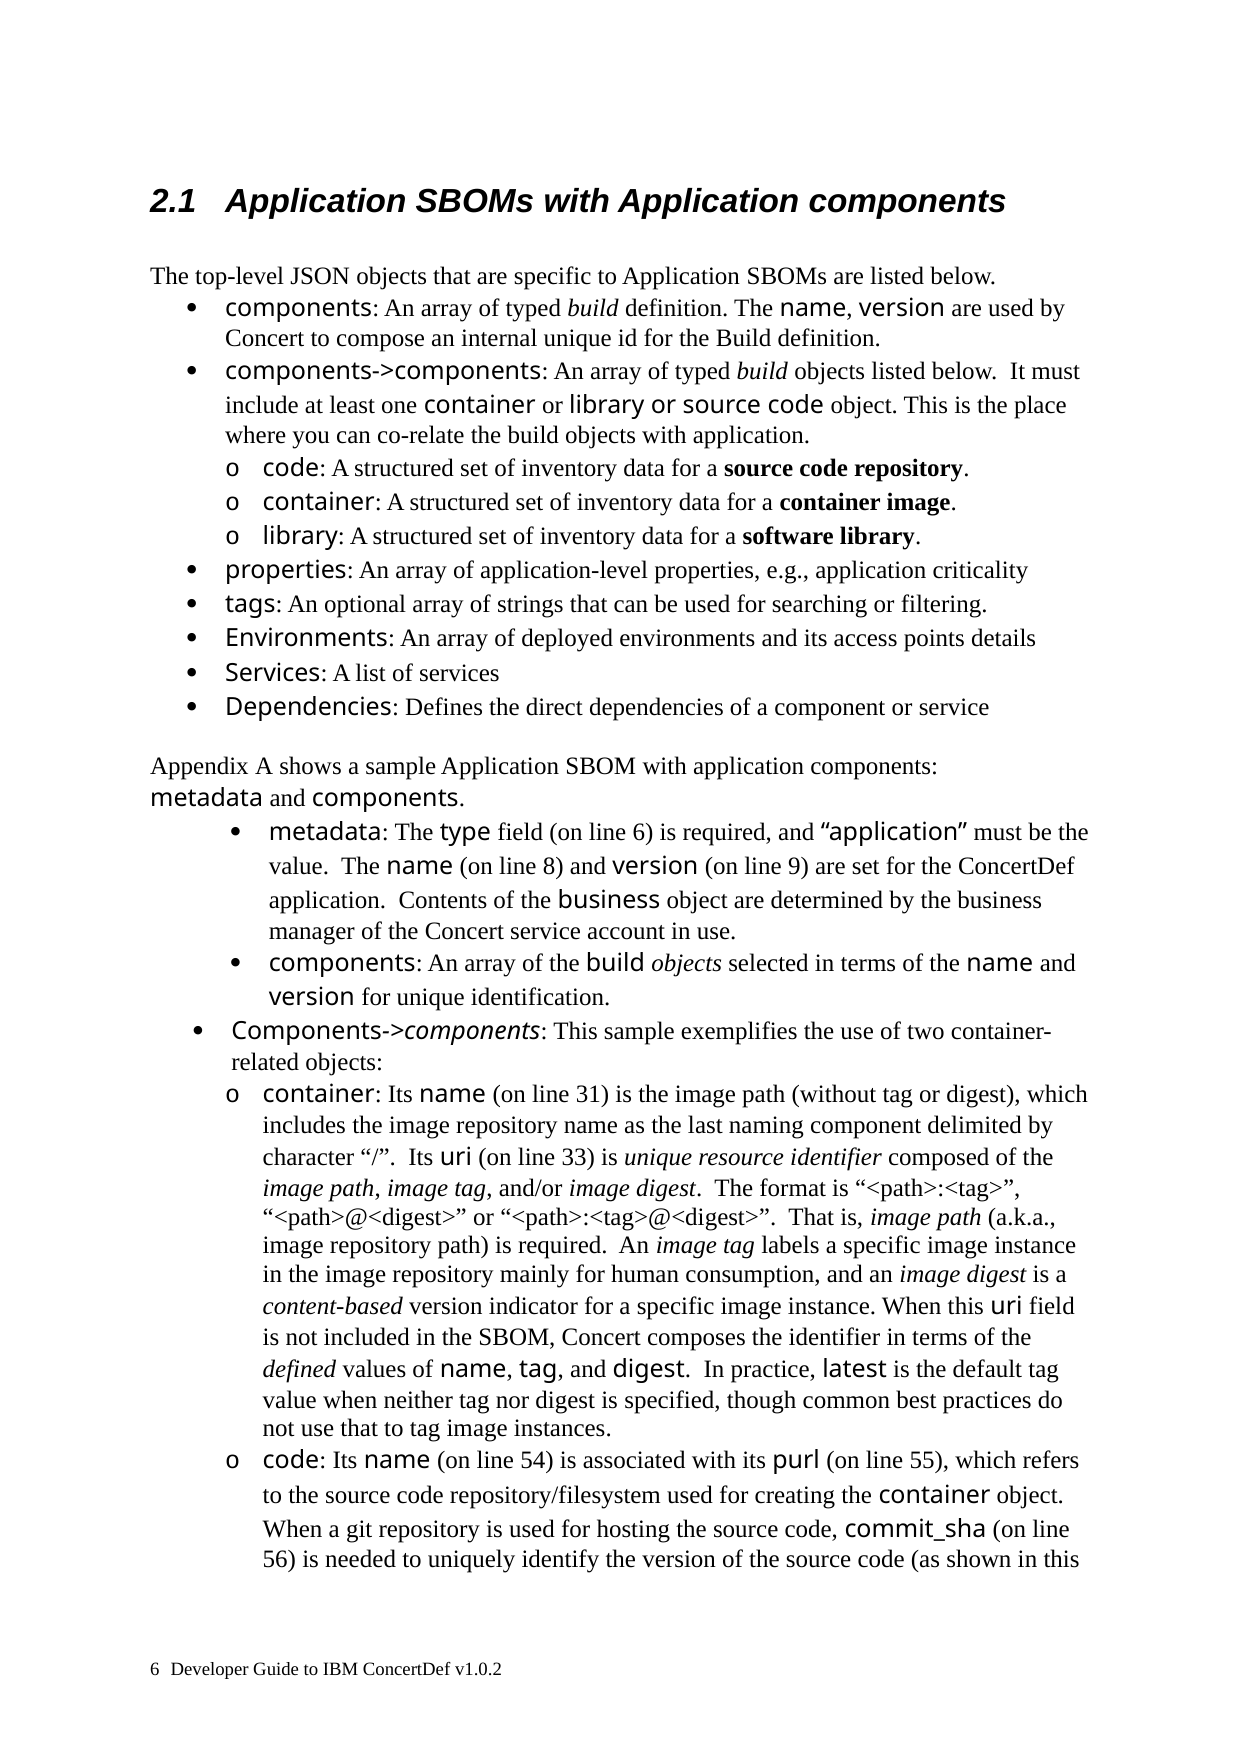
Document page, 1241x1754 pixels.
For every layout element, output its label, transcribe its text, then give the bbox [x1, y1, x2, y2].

text metadata and components. [150, 780, 1090, 814]
list Environments: An array of deployed environments and its access points details [187, 620, 1090, 654]
list components->components: An array of typed build objects listed below. It must include at least one container or library or source code object. This is the place where you can co-relate the build objects with application. [187, 352, 1090, 449]
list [225, 1442, 1090, 1573]
list container: A structured set of inventory data for a container image. [225, 483, 1090, 518]
list code: A structured set of inventory data for a source code repository. [225, 449, 1090, 483]
list components: An array of typed build definition. The name, version are used by Concert to compose an internal unique id for the Build definition. [187, 289, 1090, 352]
text The top-level JSON objects that are specific to Application SBOMs are listed below. [150, 261, 1090, 289]
text Appendix A shows a sample Application SBOM with application components: [150, 751, 1090, 780]
list container: Its name (on line 31) is the image path (without tag or digest), which includes the image repository name as the last naming component delimited by character “/”. Its uri (on line 33) is unique resource identifier composed of the image path, image tag, and/or image digest. The format is “<path>:<tag>”, “<path>@<digest>” or “<path>:<tag>@<digest>”. That is, image path (a.k.a., image repository path) is required. An image tag labels a specific image instance in the image repository mainly for human consumption, and an image digest is a content-based version indicator for a specific image instance. When this uri field is not included in the SBOM, Concert composes the identifier in terms of the defined values of name, tag, and digest. In practice, latest is the default tag value when neither tag nor digest is specified, though common best practices do not use that to tag image instances. [225, 1076, 1090, 1442]
subtitle Application SBOMs with Application components [150, 181, 1090, 219]
list components: An array of the build objects selected in terms of the name and version for unique identification. [231, 945, 1090, 1013]
list tags: An optional array of strings that can be used for searching or filtering. [187, 586, 1090, 620]
list Dependencies: Defines the direct dependencies of a component or service [187, 688, 1090, 722]
list library: A structured set of inventory data for a software library. [225, 518, 1090, 552]
list Components->components: This sample exemplifies the use of two container-related objects: [193, 1013, 1090, 1076]
list properties: An array of application-level properties, e.g., application criticality [187, 552, 1090, 586]
list Services: A list of services [187, 654, 1090, 688]
list metadata: The type field (on line 6) is required, and “application” must be the value. The name (on line 8) and version (on line 9) are set for the ConcertDef application. Contents of the business object are determined by the business manager of the Concert service account in use. [231, 814, 1090, 945]
